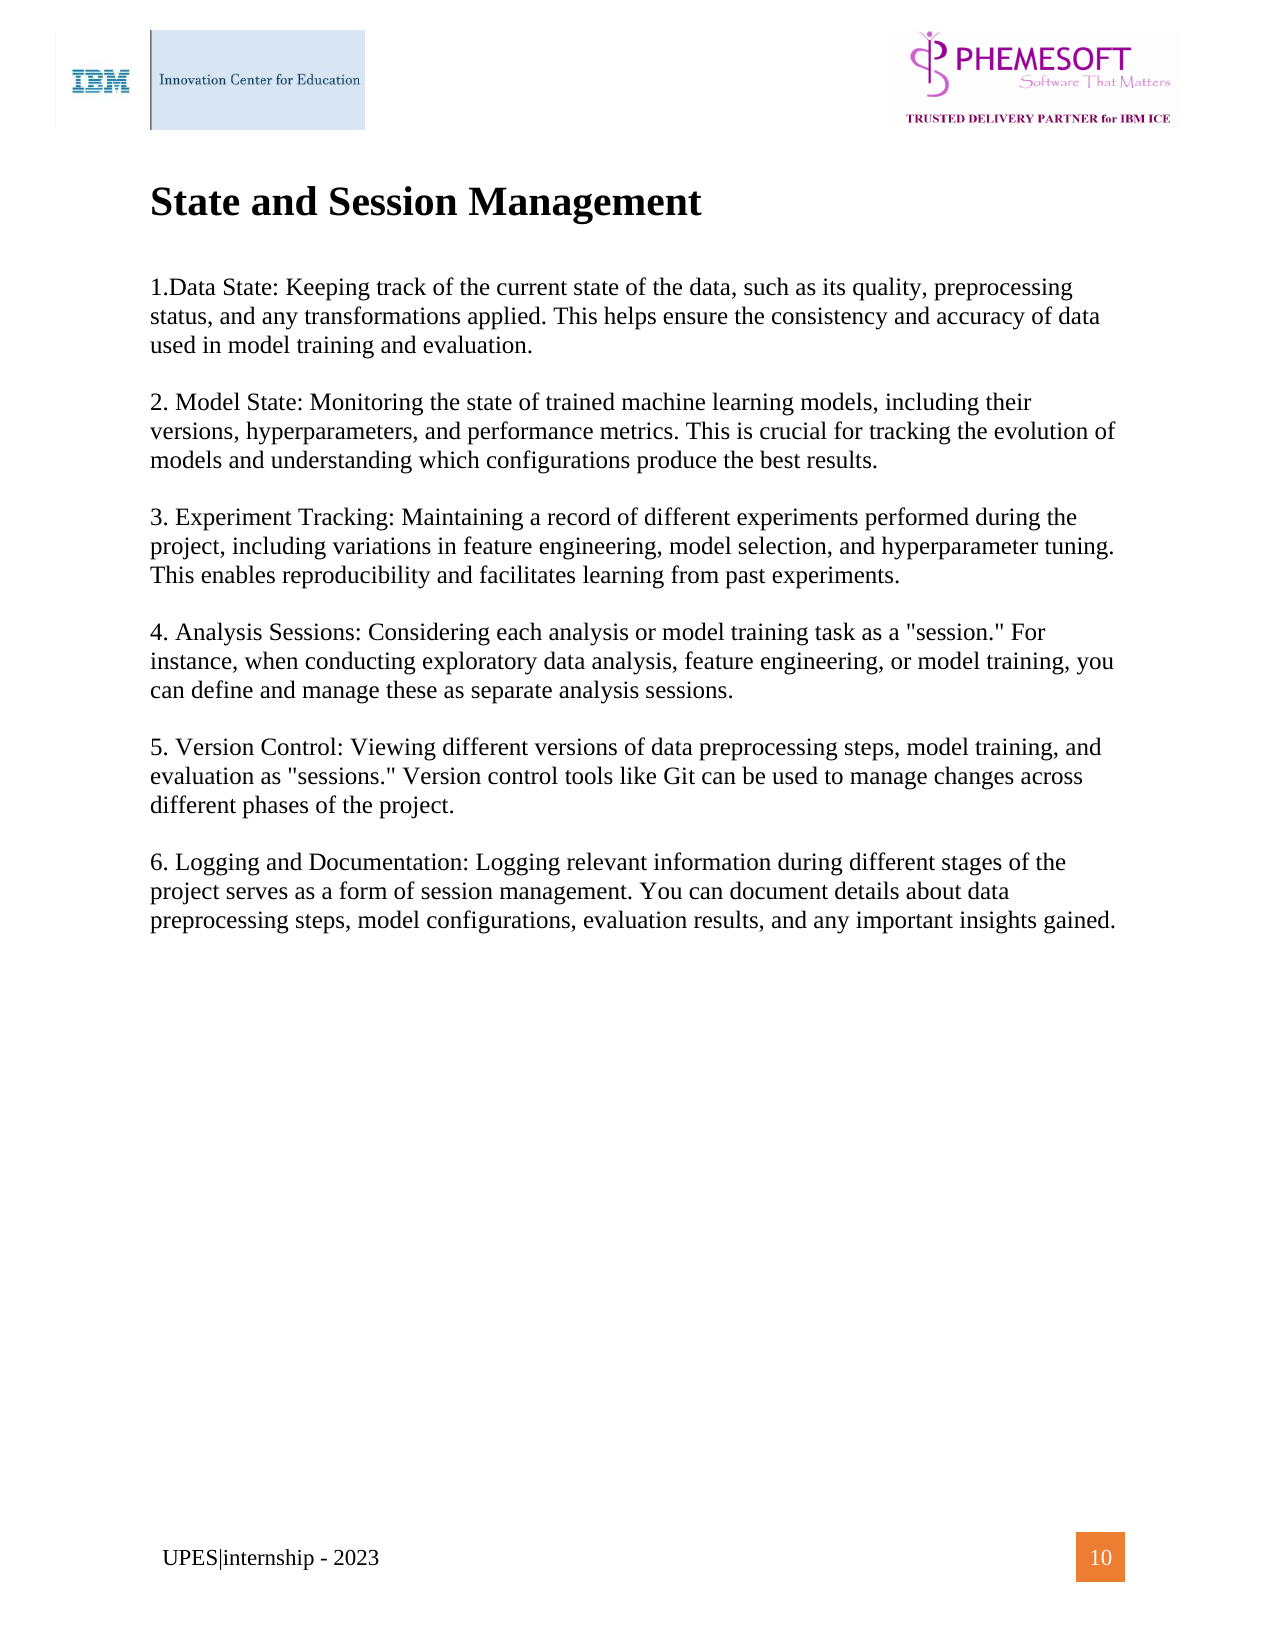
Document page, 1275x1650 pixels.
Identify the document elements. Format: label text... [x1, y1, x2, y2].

text State and Session Management [150, 176, 1125, 224]
picture [887, 29, 1183, 132]
text 2. Model State: Monitoring the state of trained machine learning models, including their versions, hyperparameters, and performance metrics. This is crucial for tracking the evolution of models and understanding which configurations produce the best results. [150, 387, 1125, 473]
text 4. Analysis Sessions: Considering each analysis or model training task as a "session." For instance, when conducting exploratory data analysis, feature engineering, or model training, you can define and manage these as separate analysis sessions. [150, 617, 1125, 703]
text 5. Version Control: Viewing different versions of data preprocessing steps, model training, and evaluation as "sessions." Version control tools like Git can be used to manage changes across different phases of the project. [150, 732, 1125, 818]
picture [53, 30, 366, 130]
text 1.Data State: Keeping track of the current state of the data, such as its quality, preprocessing status, and any transformations applied. This helps ensure the consistency and accuracy of data used in model training and evaluation. [150, 272, 1125, 358]
text 6. Logging and Documentation: Logging relevant information during different stages of the project serves as a form of session management. You can document details about data preprocessing steps, model configurations, evaluation results, and any important insights gained. [150, 847, 1125, 933]
text 3. Experiment Tracking: Maintaining a record of different experiments performed during the project, including variations in feature engineering, model selection, and hyperparameter tuning. This enables reproducibility and facilitates learning from past experiments. [150, 502, 1125, 588]
